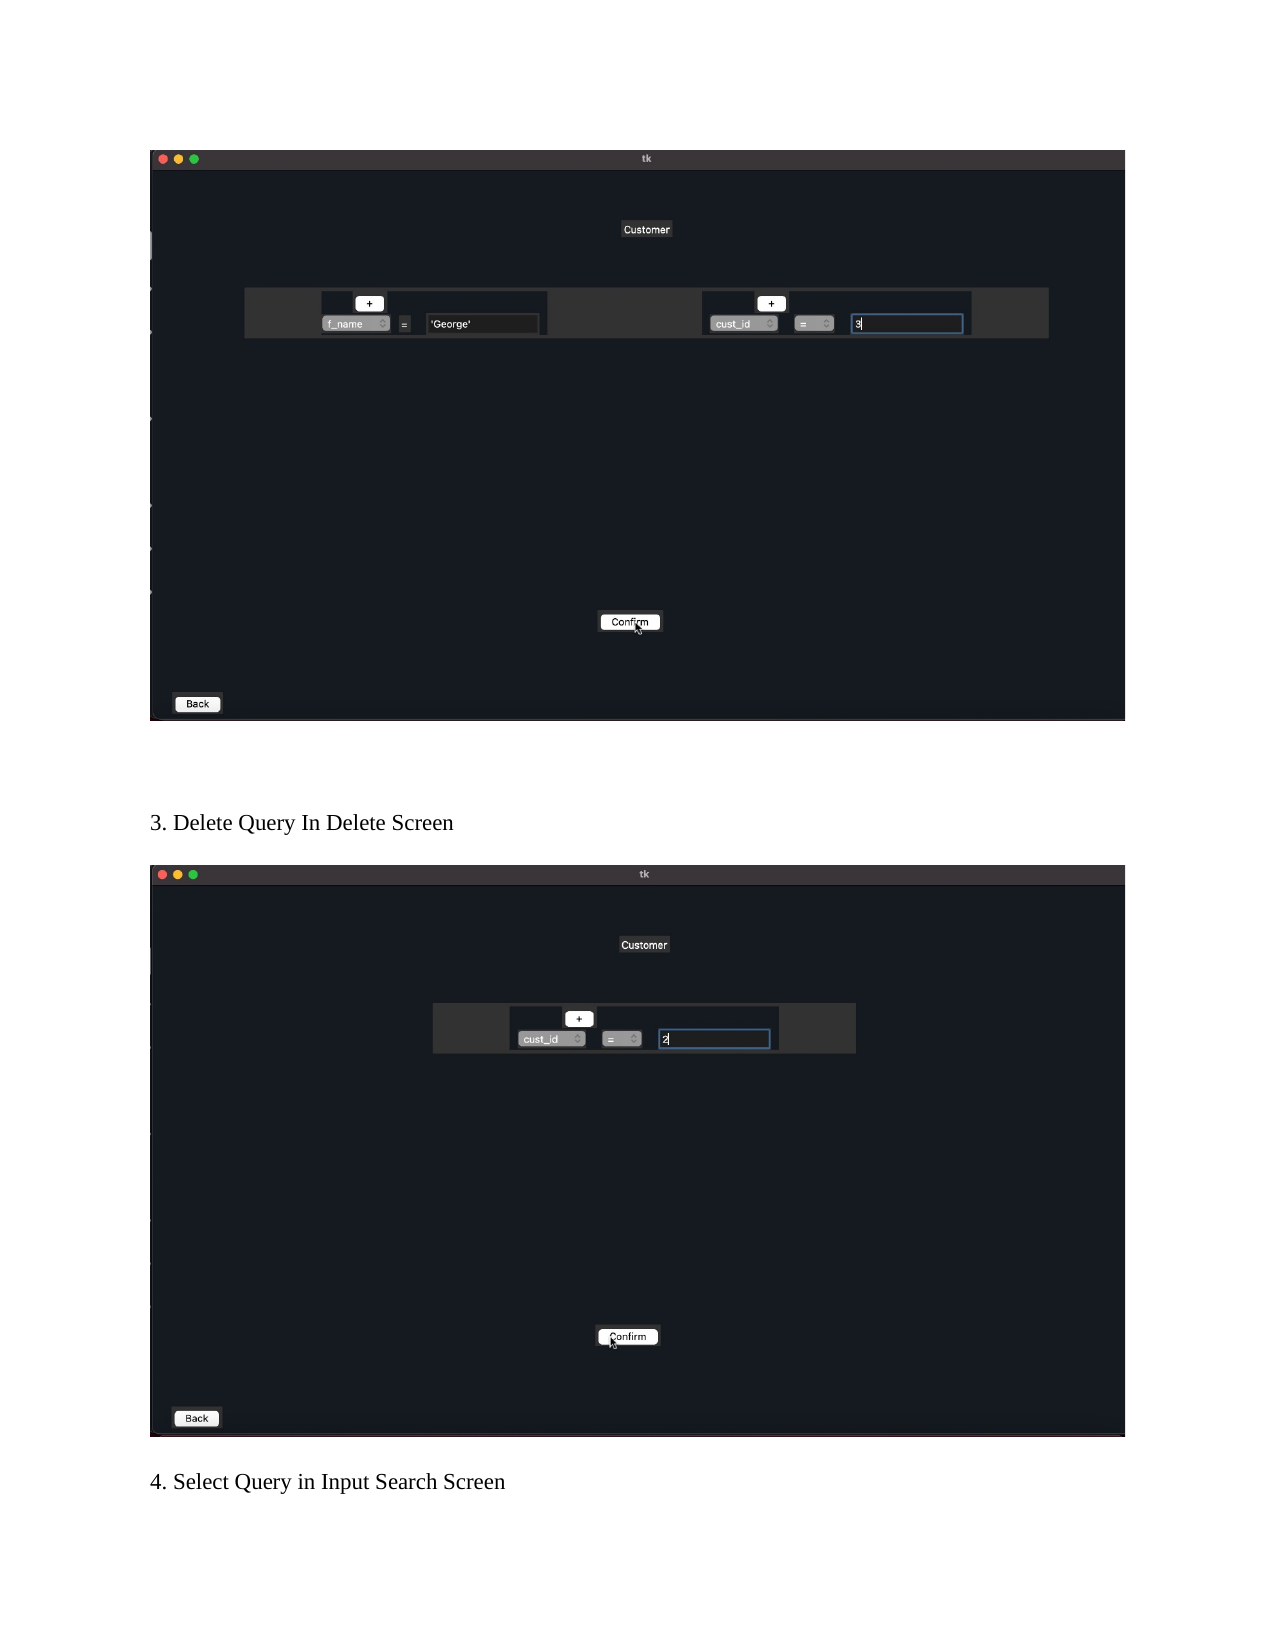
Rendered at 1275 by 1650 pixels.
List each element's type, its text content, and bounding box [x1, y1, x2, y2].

text 4. Select Query in Input Search Screen [150, 1468, 1125, 1495]
text 3. Delete Query In Delete Screen [150, 809, 1125, 836]
picture [150, 150, 1125, 721]
picture [150, 865, 1125, 1437]
